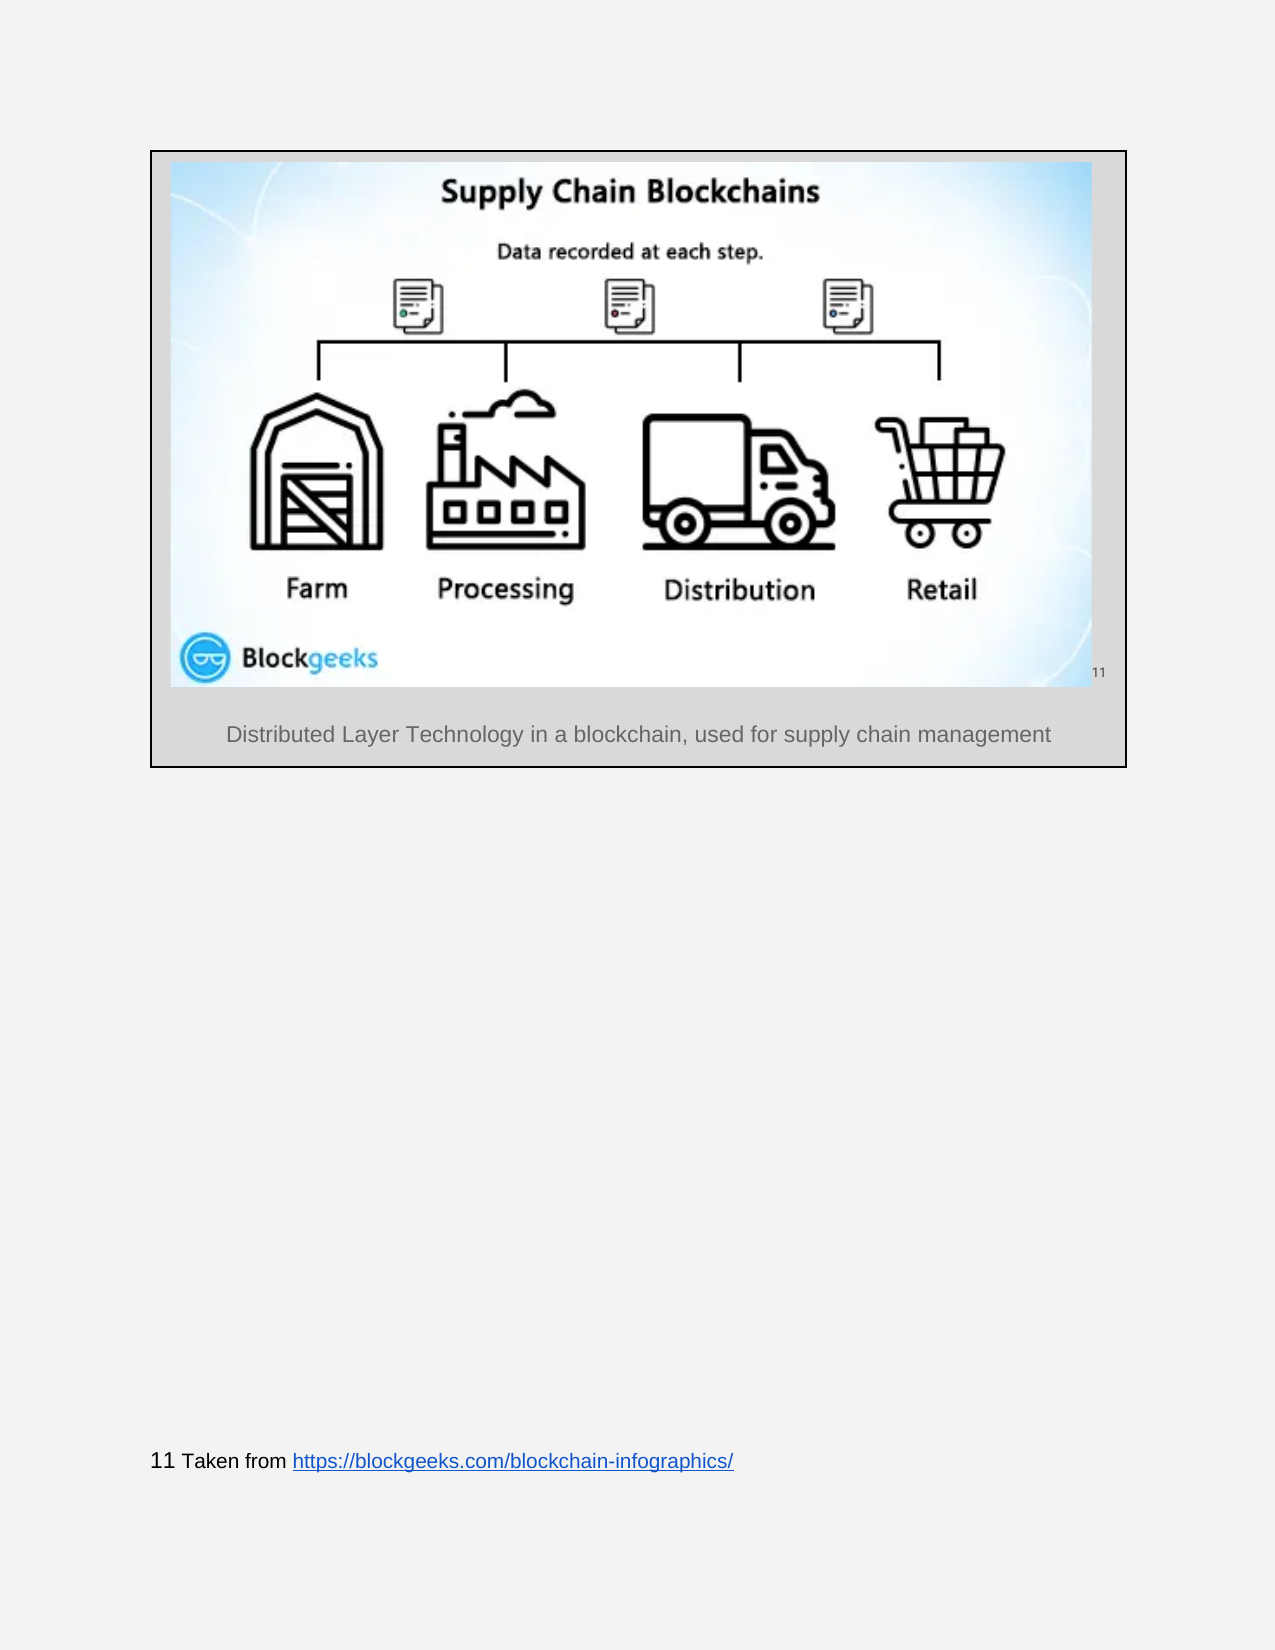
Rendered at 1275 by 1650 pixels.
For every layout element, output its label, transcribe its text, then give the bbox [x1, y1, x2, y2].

picture [170, 162, 1092, 687]
table_header Distributed Layer Technology in a blockchain, used for supply chain management [152, 152, 1125, 766]
